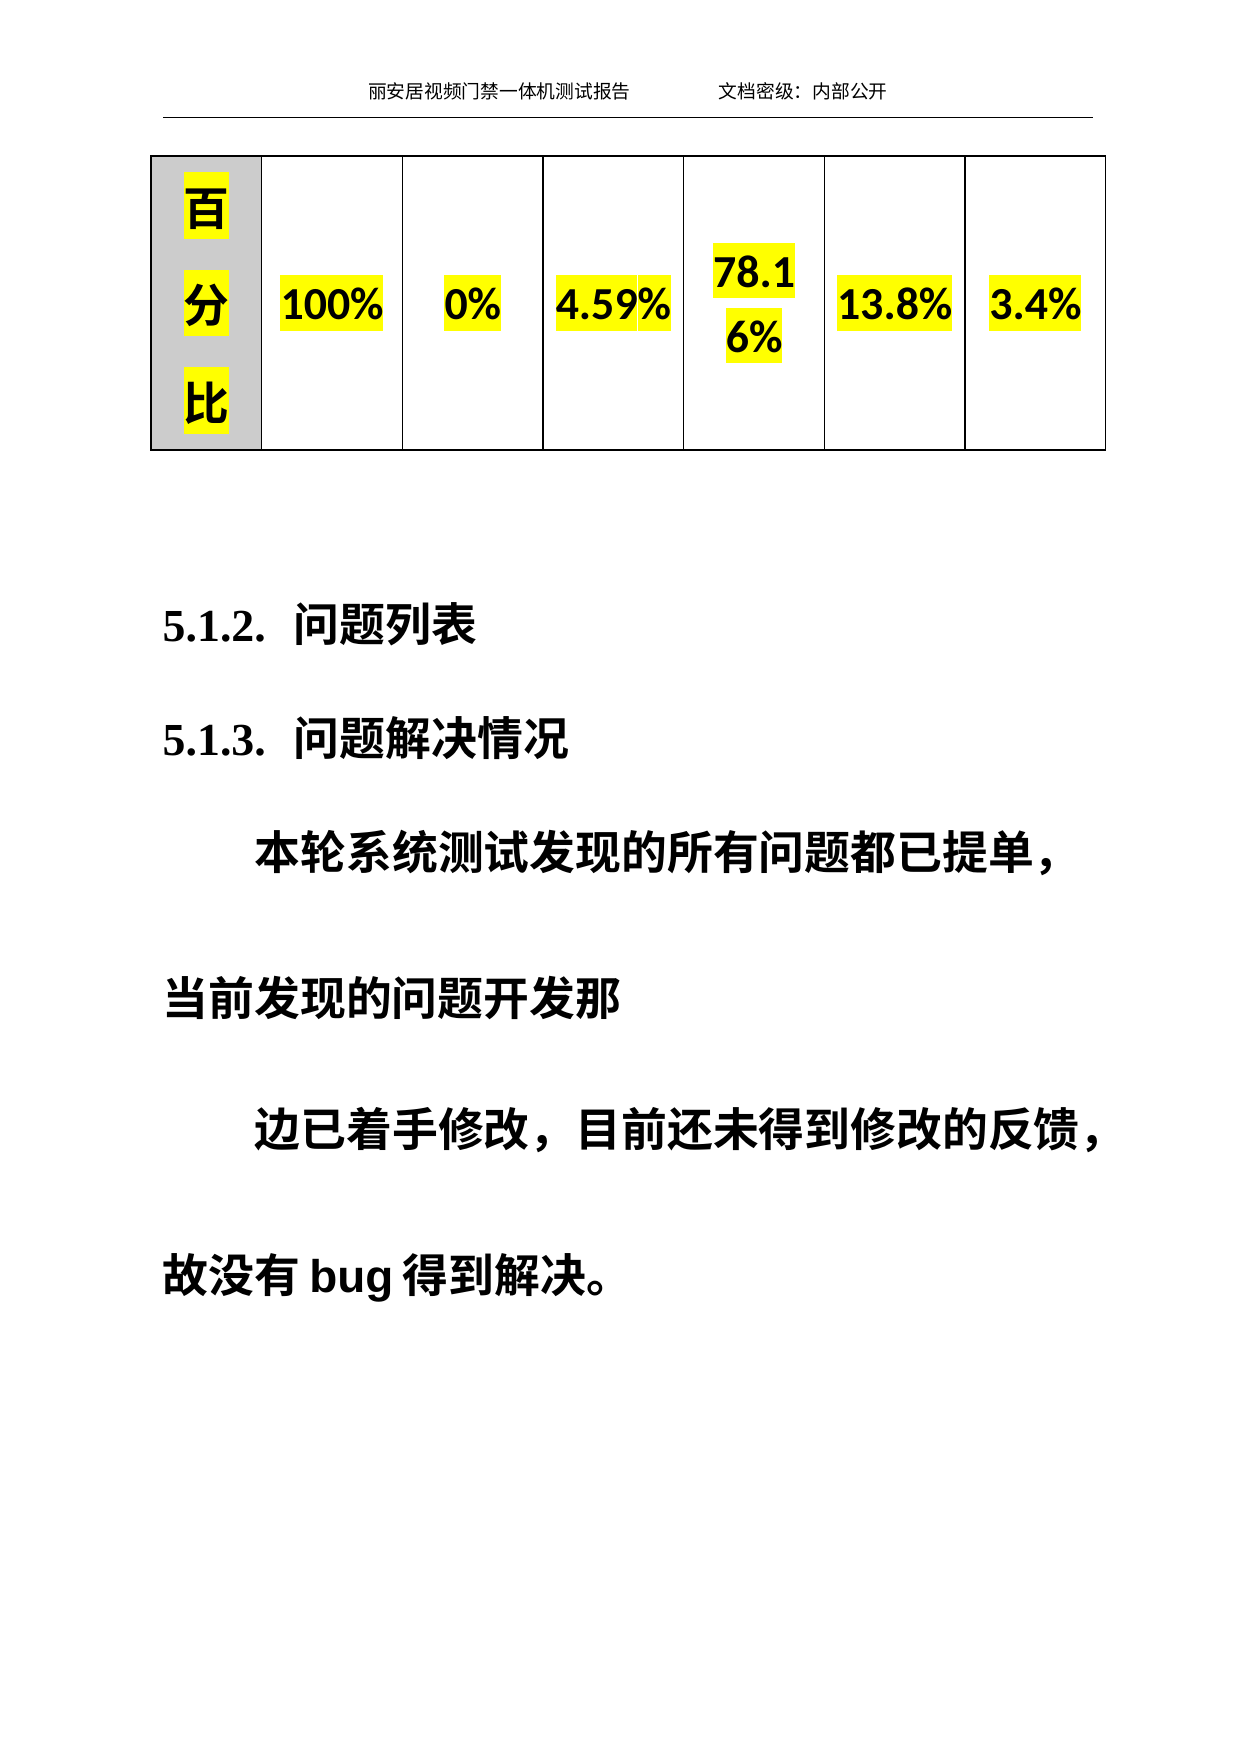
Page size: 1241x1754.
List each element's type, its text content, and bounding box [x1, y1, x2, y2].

text 边已着手修改，目前还未得到修改的反馈，故没有bug得到解决。 [162, 1077, 1093, 1321]
table_cell 100% [262, 157, 402, 449]
subtitle 问题解决情况 [162, 687, 1093, 784]
table_cell 78.16% [684, 157, 824, 449]
table_cell 13.8% [825, 157, 964, 449]
table_cell 0% [403, 157, 542, 449]
subtitle 问题列表 [162, 573, 1093, 670]
text 本轮系统测试发现的所有问题都已提单，当前发现的问题开发那 [162, 800, 1093, 1044]
table_cell 百分比 [152, 157, 261, 449]
table_cell 3.4% [966, 157, 1105, 449]
table_cell 4.59% [544, 157, 683, 449]
